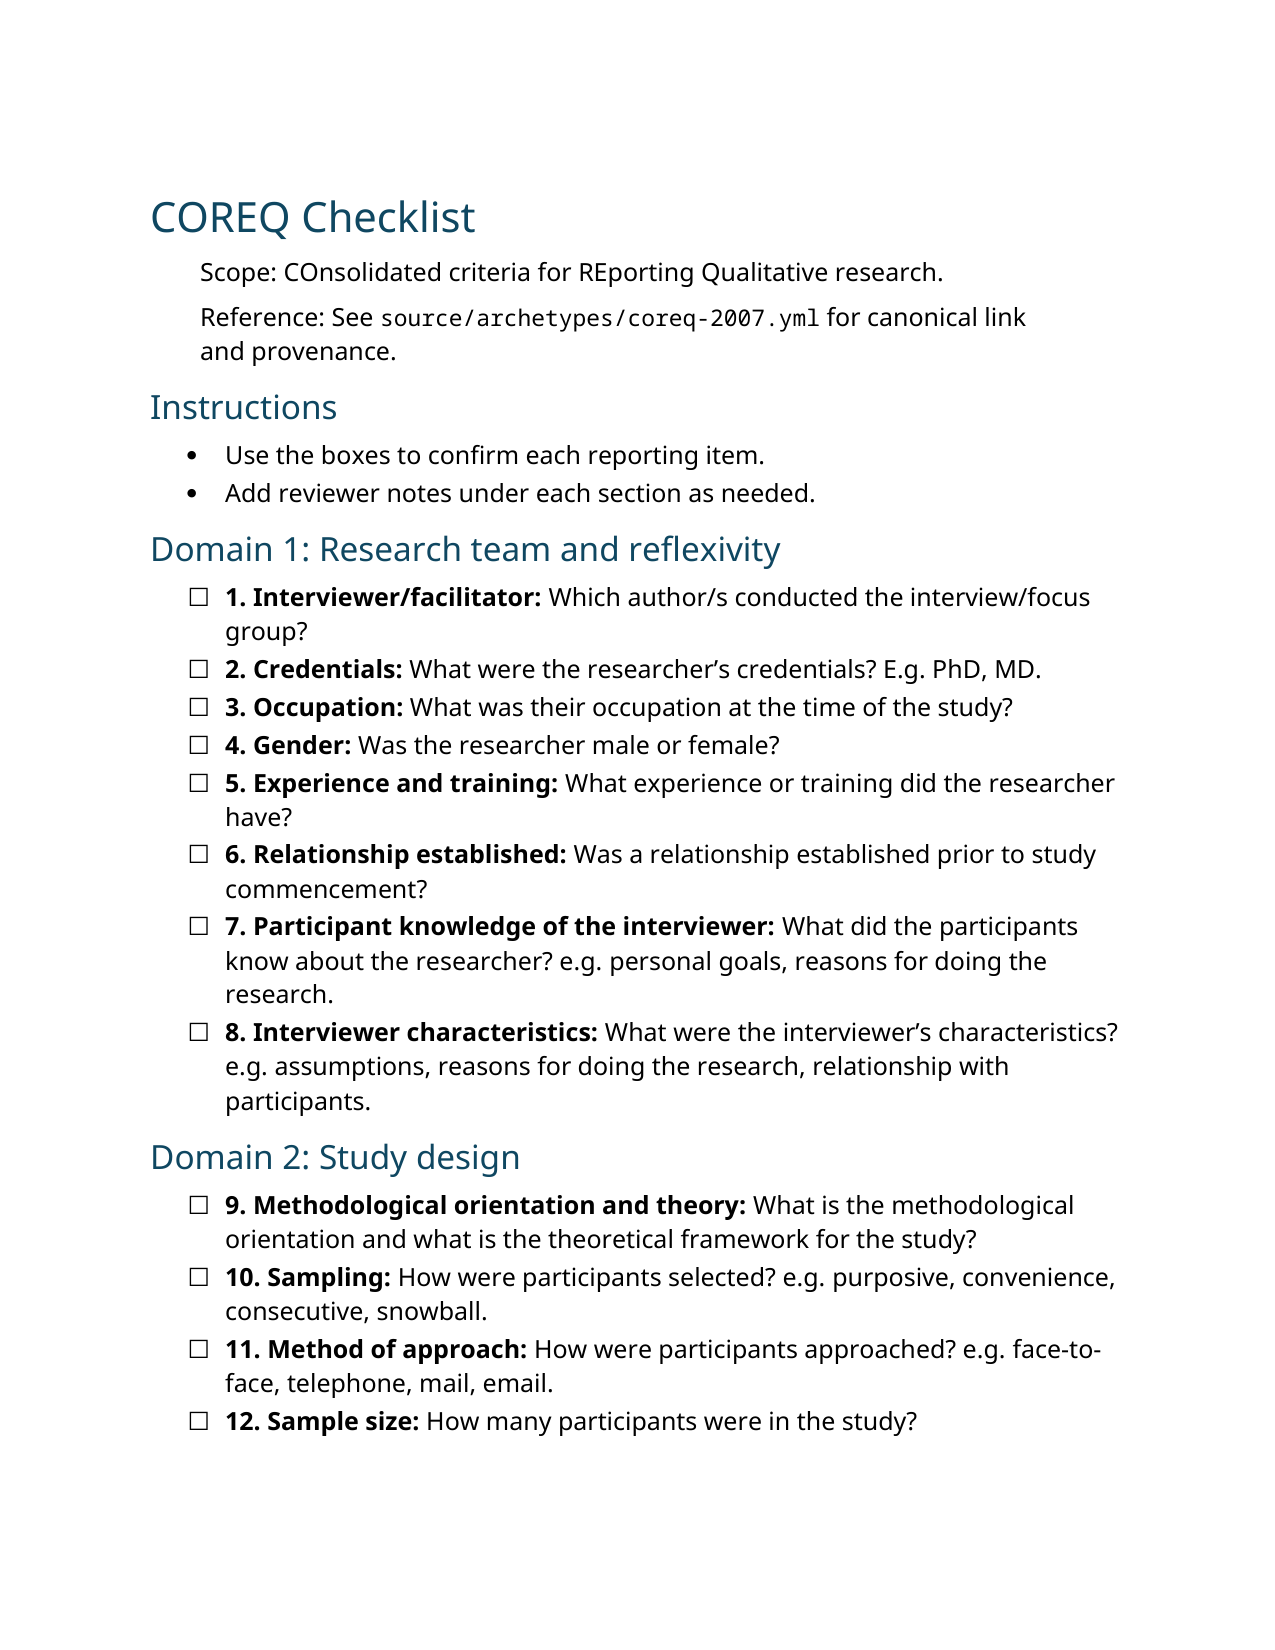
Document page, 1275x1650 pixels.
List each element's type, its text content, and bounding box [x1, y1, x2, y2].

list 7. Participant knowledge of the interviewer: What did the participants know about the researcher? e.g. personal goals, reasons for doing the research. [187, 909, 1125, 1011]
text Reference: See source/archetypes/coreq-2007.yml for canonical link and provenance. [200, 299, 1075, 367]
list Add reviewer notes under each section as needed. [187, 476, 1125, 509]
subtitle Instructions [150, 384, 1125, 429]
list 1. Interviewer/facilitator: Which author/s conducted the interview/focus group? [187, 580, 1125, 648]
list 6. Relationship established: Was a relationship established prior to study commencement? [187, 837, 1125, 905]
list Use the boxes to confirm each reporting item. [187, 438, 1125, 472]
list 3. Occupation: What was their occupation at the time of the study? [187, 690, 1125, 724]
list 5. Experience and training: What experience or training did the researcher have? [187, 765, 1125, 833]
list 2. Credentials: What were the researcher’s credentials? E.g. PhD, MD. [187, 652, 1125, 686]
subtitle Domain 2: Study design [150, 1134, 1125, 1179]
list 9. Methodological orientation and theory: What is the methodological orientation and what is the theoretical framework for the study? [187, 1188, 1125, 1256]
list 8. Interviewer characteristics: What were the interviewer’s characteristics? e.g. assumptions, reasons for doing the research, relationship with participants. [187, 1015, 1125, 1117]
subtitle COREQ Checklist [150, 187, 1125, 244]
subtitle Domain 1: Research team and reflexivity [150, 526, 1125, 572]
list 10. Sampling: How were participants selected? e.g. purposive, convenience, consecutive, snowball. [187, 1259, 1125, 1328]
list 11. Method of approach: How were participants approached? e.g. face-to-face, telephone, mail, email. [187, 1331, 1125, 1399]
list 12. Sample size: How many participants were in the study? [187, 1403, 1125, 1437]
text Scope: COnsolidated criteria for REporting Qualitative research. [200, 255, 1075, 289]
list 4. Gender: Was the researcher male or female? [187, 727, 1125, 762]
